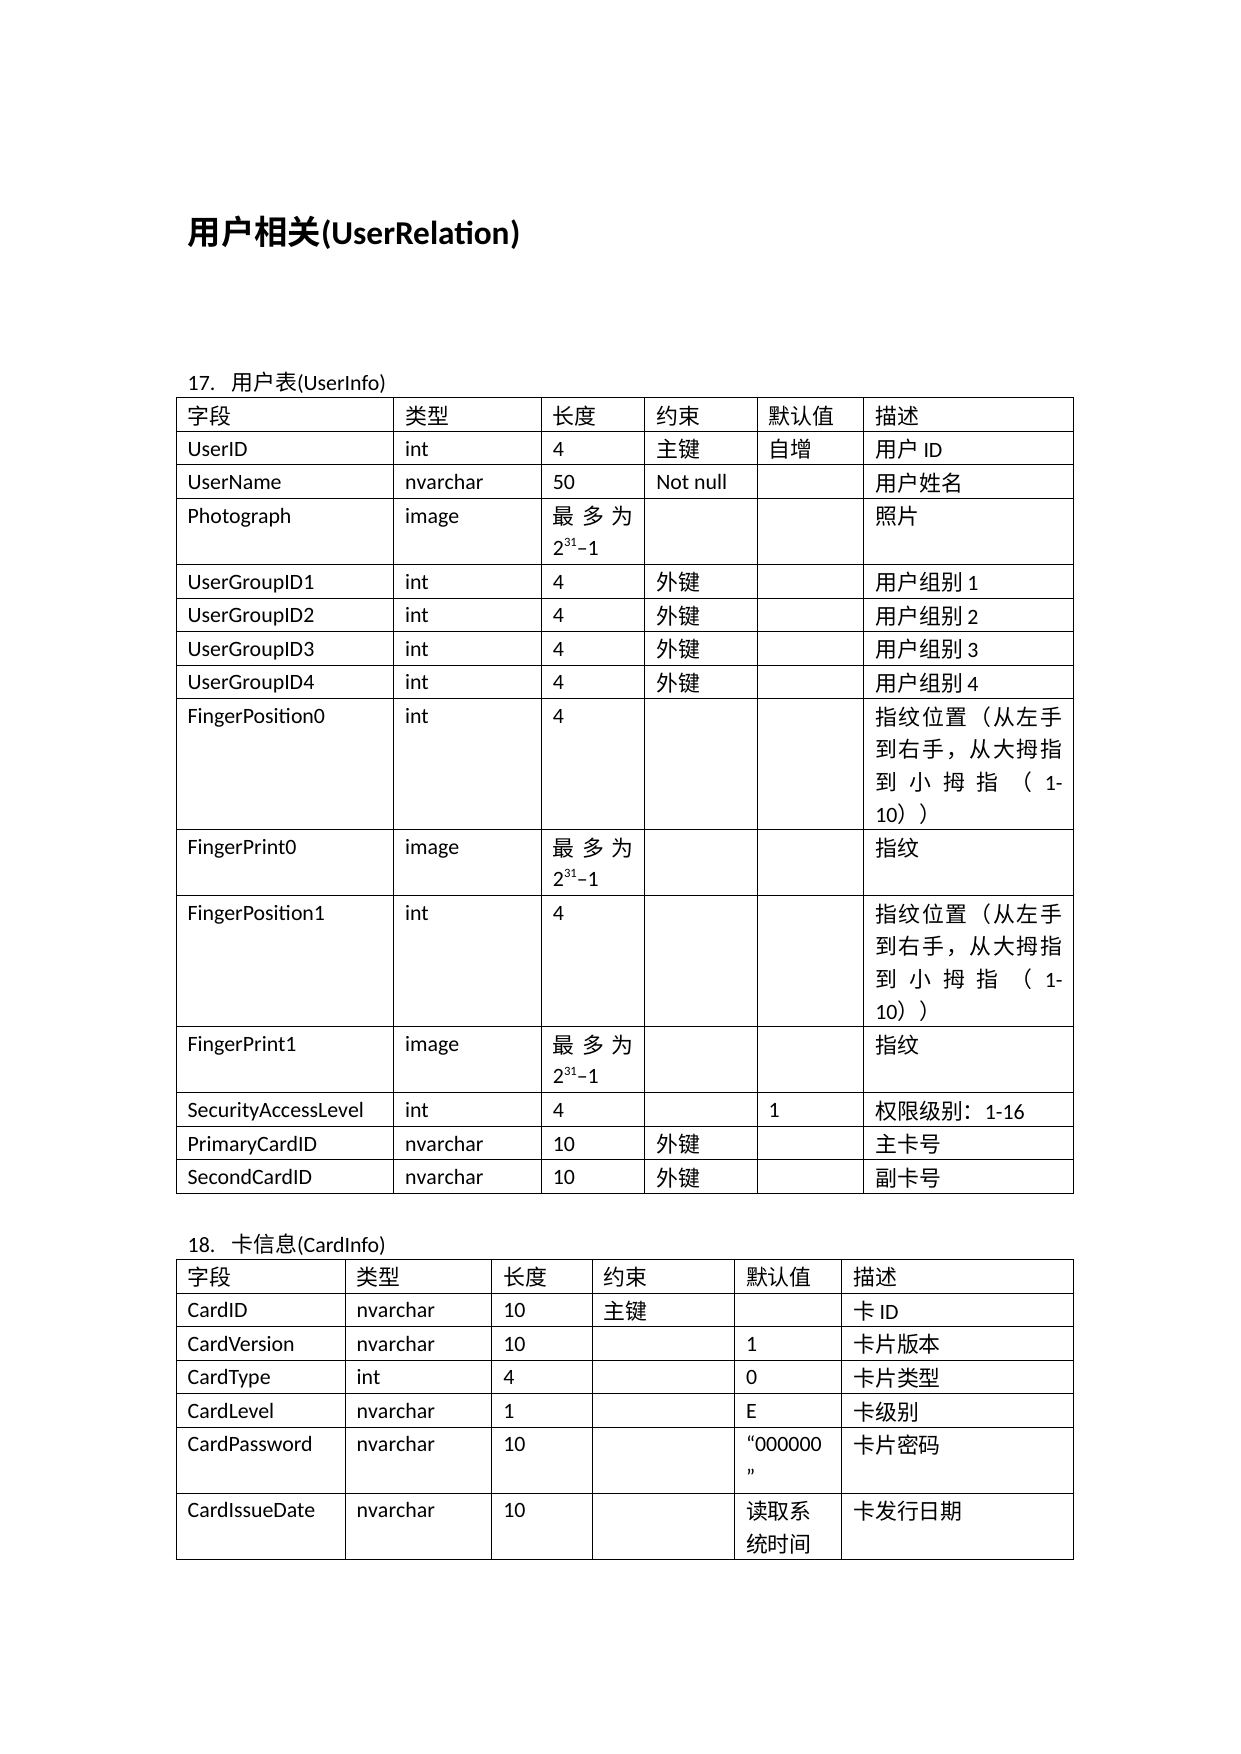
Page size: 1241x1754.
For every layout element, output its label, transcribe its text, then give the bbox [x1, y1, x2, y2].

table_cell 0 [735, 1361, 841, 1393]
table_cell 自增 [758, 432, 863, 464]
list 用户表(UserInfo) [187, 365, 1053, 397]
table_cell 卡ID [842, 1294, 1073, 1326]
table_cell [758, 499, 863, 564]
table_cell 用户组别3 [864, 632, 1073, 664]
table_cell [758, 599, 863, 631]
table_cell 用户ID [864, 432, 1073, 464]
table_cell [593, 1494, 734, 1559]
table_cell 50 [542, 465, 644, 498]
table_cell 外键 [645, 599, 757, 631]
table_cell [758, 1127, 863, 1159]
table_cell 4 [542, 699, 644, 829]
table_cell 4 [542, 666, 644, 698]
table_cell 权限级别：1-16 [864, 1093, 1073, 1126]
table_cell FingerPosition0 [177, 699, 393, 829]
table_cell [735, 1294, 841, 1326]
table_cell CardIssueDate [177, 1494, 345, 1559]
table_header 默认值 [735, 1260, 841, 1292]
table_cell int [394, 599, 541, 631]
table_cell int [394, 1093, 541, 1126]
table_cell 外键 [645, 632, 757, 664]
table_cell SecondCardID [177, 1160, 393, 1193]
table_cell [593, 1361, 734, 1393]
table_cell [645, 699, 757, 829]
table_cell UserGroupID2 [177, 599, 393, 631]
table_cell [758, 666, 863, 698]
table_cell [593, 1428, 734, 1493]
table_cell image [394, 499, 541, 564]
table_cell 4 [492, 1361, 592, 1393]
table_cell CardPassword [177, 1428, 345, 1493]
table_cell [758, 1160, 863, 1193]
list 卡信息(CardInfo) [187, 1226, 1053, 1259]
table_cell [645, 830, 757, 895]
table_cell int [346, 1361, 491, 1393]
table_cell Photograph [177, 499, 393, 564]
table_cell 指纹 [864, 1027, 1073, 1092]
table_cell 照片 [864, 499, 1073, 564]
table_cell FingerPrint0 [177, 830, 393, 895]
table_cell 主键 [593, 1294, 734, 1326]
table_cell 指纹位置（从左手到右手，从大拇指到小拇指（1-10）） [864, 896, 1073, 1026]
table_cell 指纹 [864, 830, 1073, 895]
table_header 长度 [542, 398, 644, 431]
table_cell nvarchar [346, 1394, 491, 1427]
table_cell 4 [542, 632, 644, 664]
table_cell UserGroupID1 [177, 565, 393, 597]
table_cell 最多为231–1 [542, 830, 644, 895]
table_cell 10 [492, 1428, 592, 1493]
table_header 类型 [346, 1260, 491, 1292]
table_cell int [394, 699, 541, 829]
table_cell 主键 [645, 432, 757, 464]
table_cell 卡级别 [842, 1394, 1073, 1427]
table_header 约束 [593, 1260, 734, 1292]
table_cell E [735, 1394, 841, 1427]
table_cell nvarchar [346, 1494, 491, 1559]
table_cell int [394, 666, 541, 698]
table_cell UserGroupID3 [177, 632, 393, 664]
table_cell 外键 [645, 666, 757, 698]
table_cell 指纹位置（从左手到右手，从大拇指到小拇指（1-10）） [864, 699, 1073, 829]
table_cell [758, 699, 863, 829]
table_cell 用户组别4 [864, 666, 1073, 698]
table_cell 4 [542, 1093, 644, 1126]
table_cell 4 [542, 896, 644, 1026]
table_header 长度 [492, 1260, 592, 1292]
table_cell nvarchar [394, 1127, 541, 1159]
table_cell [593, 1394, 734, 1427]
table_cell nvarchar [346, 1294, 491, 1326]
table_cell 1 [735, 1327, 841, 1359]
table_cell SecurityAccessLevel [177, 1093, 393, 1126]
table_cell UserGroupID4 [177, 666, 393, 698]
table_cell 用户姓名 [864, 465, 1073, 498]
table_cell [758, 896, 863, 1026]
table_cell [758, 565, 863, 597]
table_cell int [394, 896, 541, 1026]
table_cell 10 [492, 1294, 592, 1326]
table_cell 卡片类型 [842, 1361, 1073, 1393]
table_cell 10 [542, 1127, 644, 1159]
table_cell [758, 830, 863, 895]
table_cell CardID [177, 1294, 345, 1326]
table_cell 外键 [645, 1160, 757, 1193]
table_cell 用户组别1 [864, 565, 1073, 597]
table_cell CardType [177, 1361, 345, 1393]
table_cell 读取系统时间 [735, 1494, 841, 1559]
table_cell FingerPosition1 [177, 896, 393, 1026]
table_cell CardLevel [177, 1394, 345, 1427]
table_header 类型 [394, 398, 541, 431]
table_header 描述 [842, 1260, 1073, 1292]
table_cell 1 [758, 1093, 863, 1126]
table_cell [593, 1327, 734, 1359]
table_cell [758, 632, 863, 664]
table_cell [645, 499, 757, 564]
table_cell 4 [542, 565, 644, 597]
table_cell int [394, 432, 541, 464]
table_cell 用户组别2 [864, 599, 1073, 631]
table_header 默认值 [758, 398, 863, 431]
table_cell [758, 465, 863, 498]
table_cell int [394, 565, 541, 597]
table_cell UserName [177, 465, 393, 498]
table_cell [645, 1093, 757, 1126]
table_cell int [394, 632, 541, 664]
table_cell nvarchar [394, 1160, 541, 1193]
table_cell 副卡号 [864, 1160, 1073, 1193]
table_header 字段 [177, 1260, 345, 1292]
table_cell 10 [492, 1327, 592, 1359]
table_cell [645, 1027, 757, 1092]
table_cell nvarchar [346, 1428, 491, 1493]
table_cell “000000” [735, 1428, 841, 1493]
table_cell 10 [542, 1160, 644, 1193]
table_cell nvarchar [394, 465, 541, 498]
table_cell PrimaryCardID [177, 1127, 393, 1159]
table_cell 最多为231–1 [542, 1027, 644, 1092]
table_cell 主卡号 [864, 1127, 1073, 1159]
table_cell Not null [645, 465, 757, 498]
table_cell 10 [492, 1494, 592, 1559]
table_cell 外键 [645, 565, 757, 597]
table_cell 外键 [645, 1127, 757, 1159]
table_header 约束 [645, 398, 757, 431]
table_cell 1 [492, 1394, 592, 1427]
table_header 字段 [177, 398, 393, 431]
table_cell 卡片密码 [842, 1428, 1073, 1493]
table_cell nvarchar [346, 1327, 491, 1359]
subtitle 用户相关(UserRelation) [187, 197, 1053, 262]
table_cell UserID [177, 432, 393, 464]
table_cell 卡发行日期 [842, 1494, 1073, 1559]
table_cell image [394, 830, 541, 895]
table_cell 卡片版本 [842, 1327, 1073, 1359]
table_cell 4 [542, 599, 644, 631]
table_cell [758, 1027, 863, 1092]
table_header 描述 [864, 398, 1073, 431]
table_cell CardVersion [177, 1327, 345, 1359]
table_cell FingerPrint1 [177, 1027, 393, 1092]
table_cell [645, 896, 757, 1026]
table_cell 最多为231–1 [542, 499, 644, 564]
table_cell image [394, 1027, 541, 1092]
table_cell 4 [542, 432, 644, 464]
